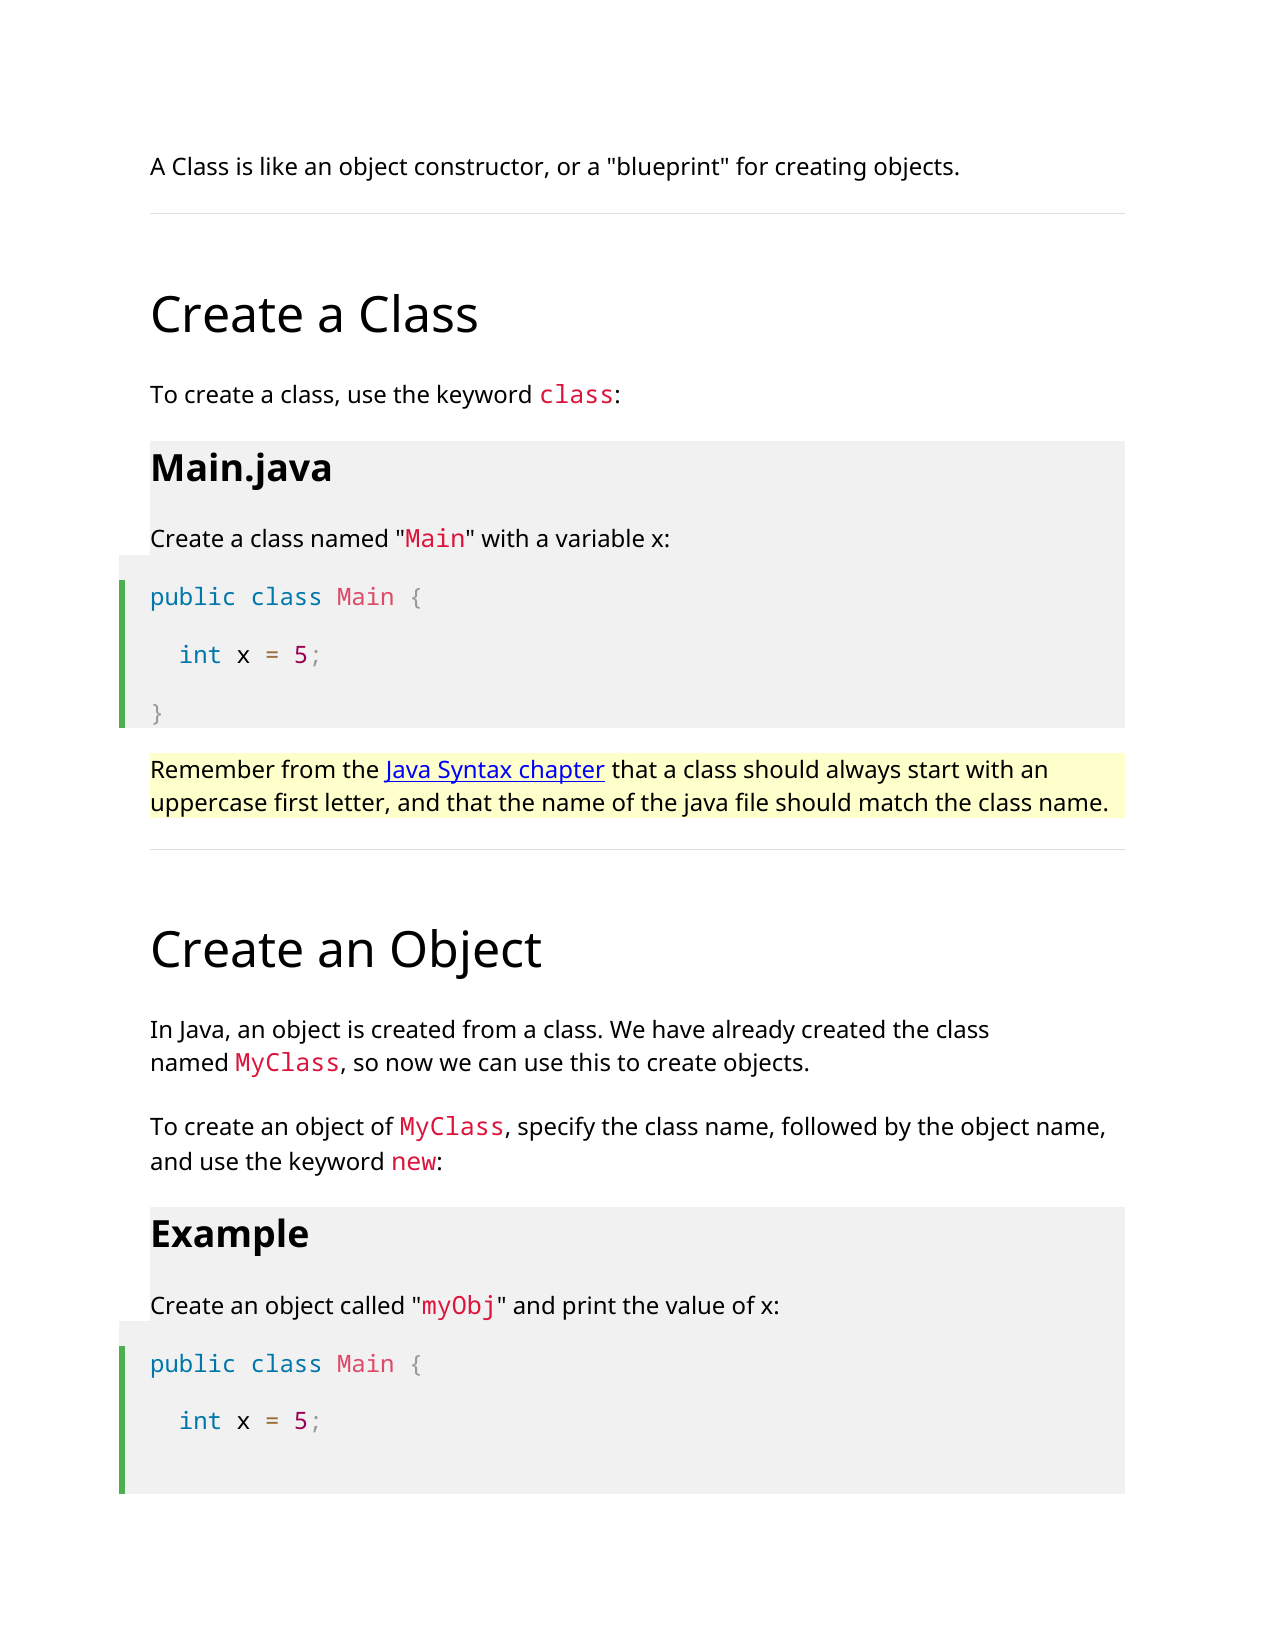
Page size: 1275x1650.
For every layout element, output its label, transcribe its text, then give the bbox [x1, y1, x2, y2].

text int x = 5; [125, 638, 1125, 670]
text Create a class named "Main" with a variable x: [150, 521, 1125, 555]
subtitle Example [150, 1207, 1125, 1258]
text Create an object called "myObj" and print the value of x: [150, 1287, 1125, 1321]
text Remember from the Java Syntax chapter that a class should always start with an uppercase first letter, and that the name of the java file should match the class name. [150, 753, 1125, 818]
subtitle Create a Class [150, 279, 1125, 347]
text } [125, 695, 1125, 728]
text A Class is like an object constructor, or a "blueprint" for creating objects. [150, 150, 1125, 183]
text To create an object of MyClass, specify the class name, followed by the object name, and use the keyword new: [150, 1109, 1125, 1177]
subtitle Main.java [150, 441, 1125, 492]
text public class Main { [125, 580, 1125, 613]
text To create a class, use the keyword class: [150, 377, 1125, 411]
text public class Main { [125, 1346, 1125, 1379]
subtitle Create an Object [150, 914, 1125, 982]
text In Java, an object is created from a class. We have already created the class named MyClass, so now we can use this to create objects. [150, 1012, 1125, 1079]
text int x = 5; [125, 1404, 1125, 1437]
